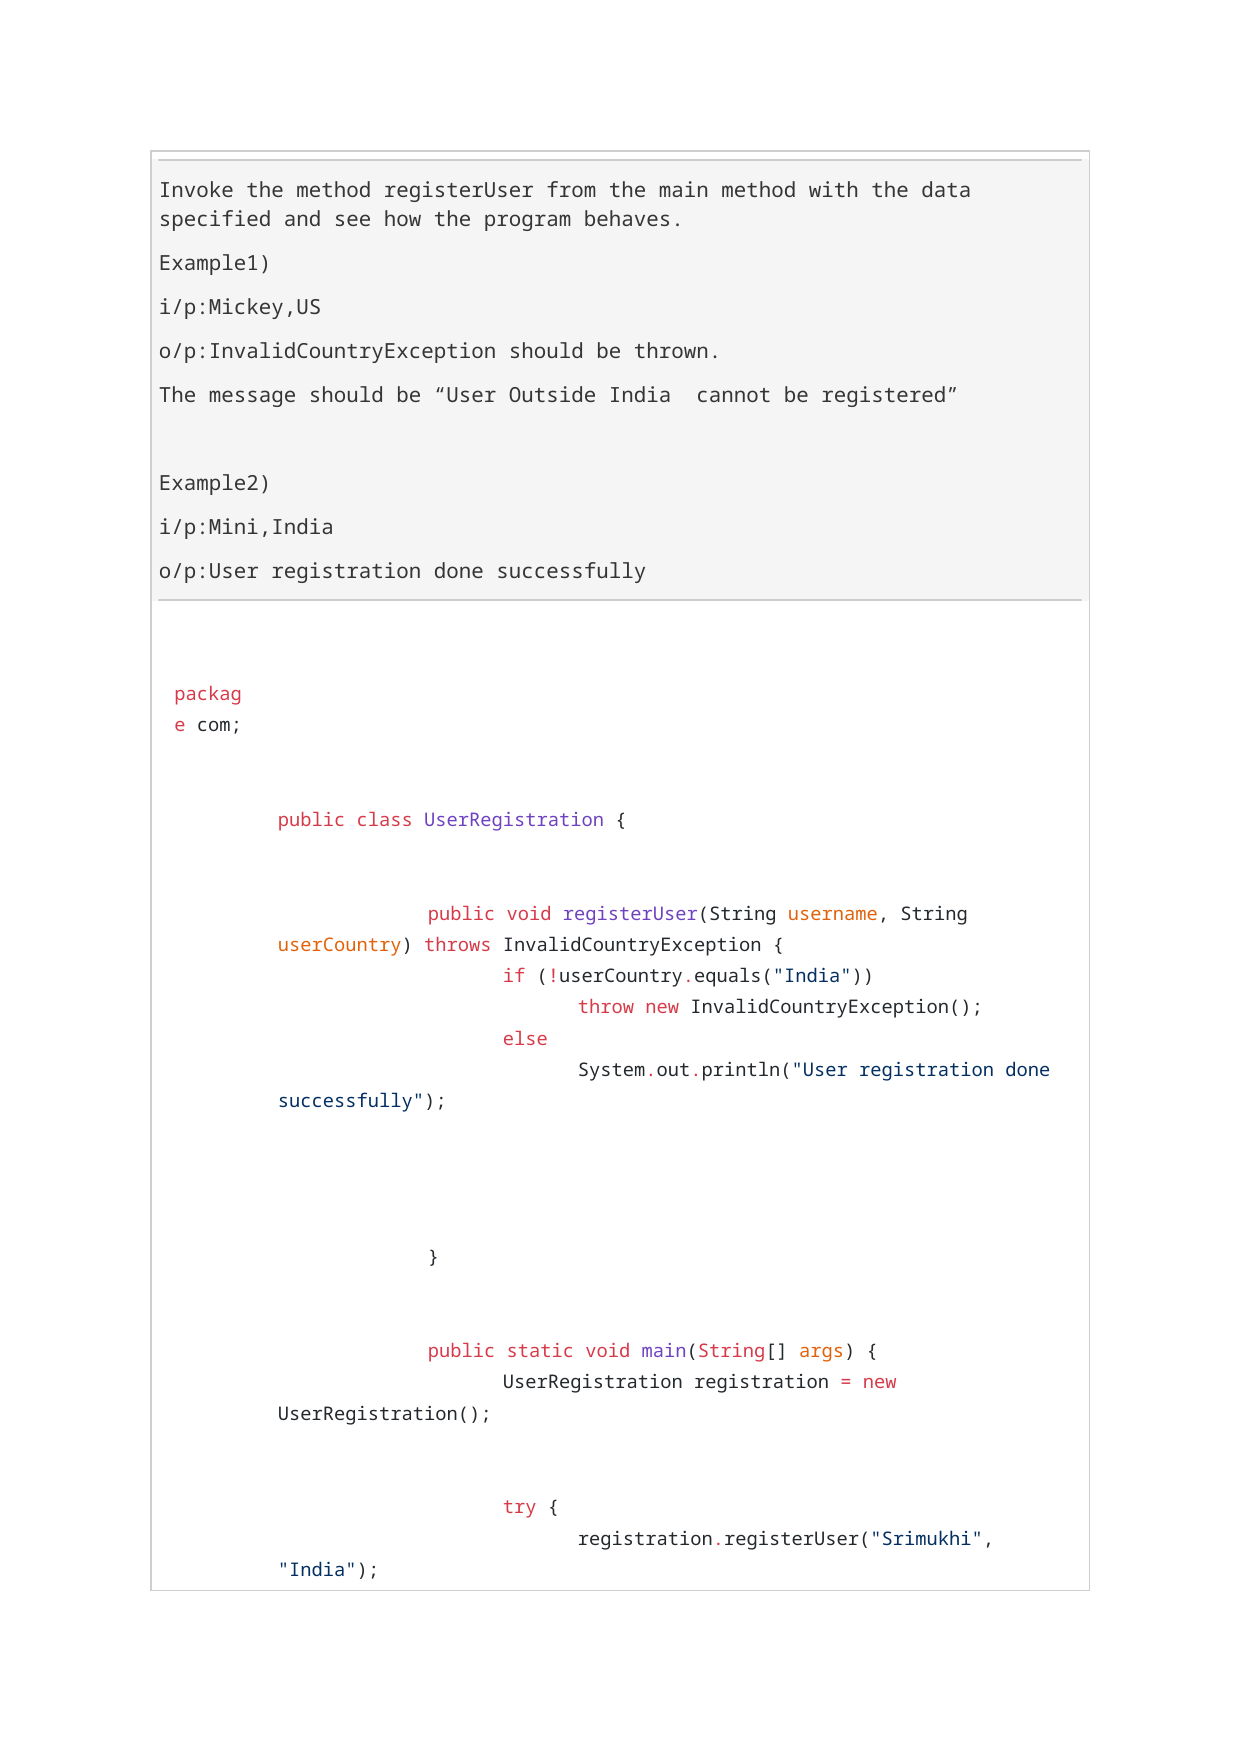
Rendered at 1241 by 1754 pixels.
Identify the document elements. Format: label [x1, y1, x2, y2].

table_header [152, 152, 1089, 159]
table_header [152, 601, 1089, 1590]
